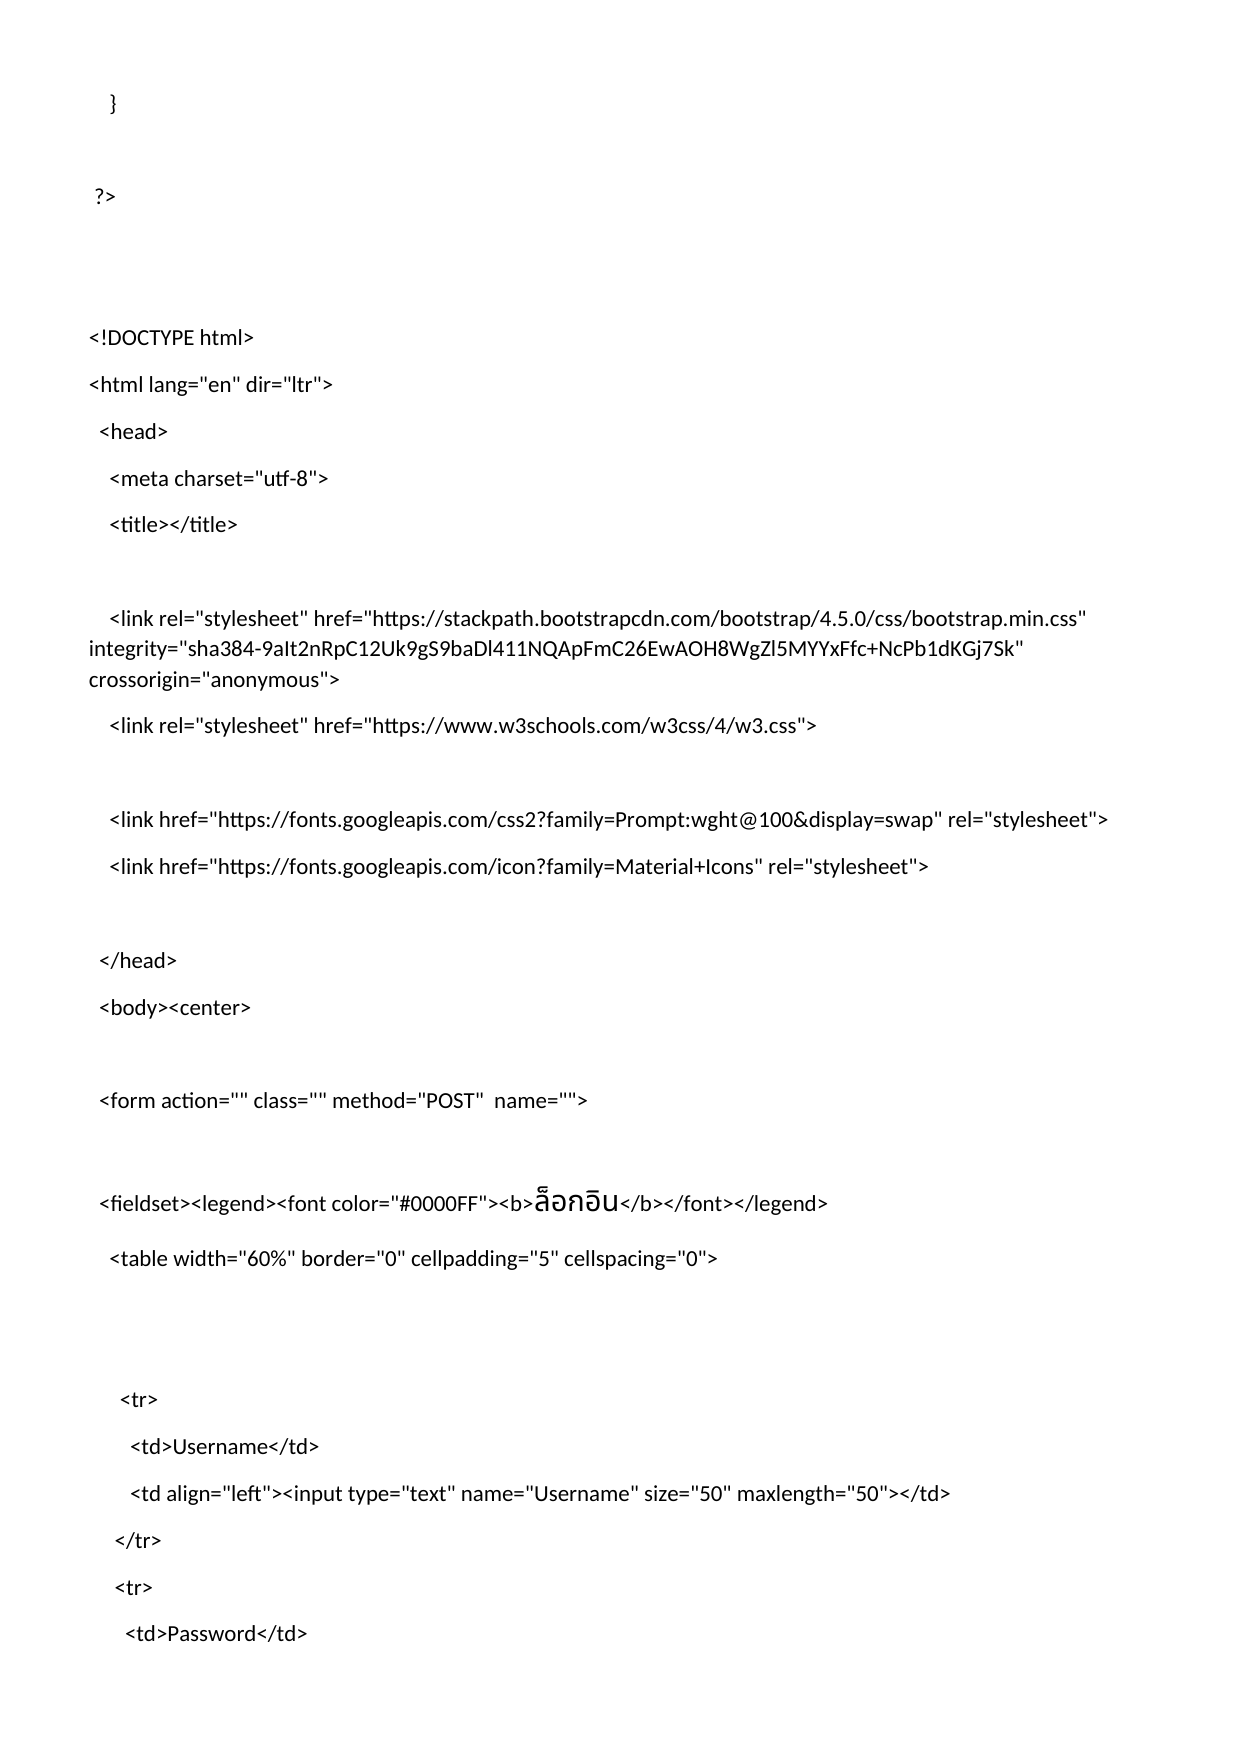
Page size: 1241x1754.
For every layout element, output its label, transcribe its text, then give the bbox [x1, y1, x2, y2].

text <td>Username</td> [89, 1432, 1152, 1460]
text <tr> [89, 1385, 1152, 1413]
text <link href="https://fonts.googleapis.com/css2?family=Prompt:wght@100&display=swap" rel="stylesheet"> [89, 805, 1152, 833]
text <meta charset="utf-8"> [89, 464, 1152, 492]
text <title></title> [89, 511, 1152, 538]
text <table width="60%" border="0" cellpadding="5" cellspacing="0"> [89, 1244, 1152, 1272]
text <link href="https://fonts.googleapis.com/icon?family=Material+Icons" rel="stylesheet"> [89, 852, 1152, 880]
text <link rel="stylesheet" href="https://www.w3schools.com/w3css/4/w3.css"> [89, 712, 1152, 739]
text <fieldset><legend><font color="#0000FF"><b>ล็อกอิน</b></font></legend> [89, 1180, 1152, 1224]
text <!DOCTYPE html> [89, 323, 1152, 351]
text <body><center> [89, 993, 1152, 1021]
text </head> [89, 946, 1152, 974]
text <head> [89, 417, 1152, 445]
text <link rel="stylesheet" href="https://stackpath.bootstrapcdn.com/bootstrap/4.5.0/css/bootstrap.min.css" integrity="sha384-9aIt2nRpC12Uk9gS9baDl411NQApFmC26EwAOH8WgZl5MYYxFfc+NcPb1dKGj7Sk" crossorigin="anonymous"> [89, 604, 1152, 693]
text ?> [89, 182, 1152, 210]
text <td>Password</td> [89, 1619, 1152, 1647]
text <html lang="en" dir="ltr"> [89, 370, 1152, 398]
text <tr> [89, 1573, 1152, 1601]
text <form action="" class="" method="POST" name=""> [89, 1087, 1152, 1114]
text } [89, 89, 1152, 117]
text </tr> [89, 1526, 1152, 1554]
text <td align="left"><input type="text" name="Username" size="50" maxlength="50"></td> [89, 1479, 1152, 1507]
